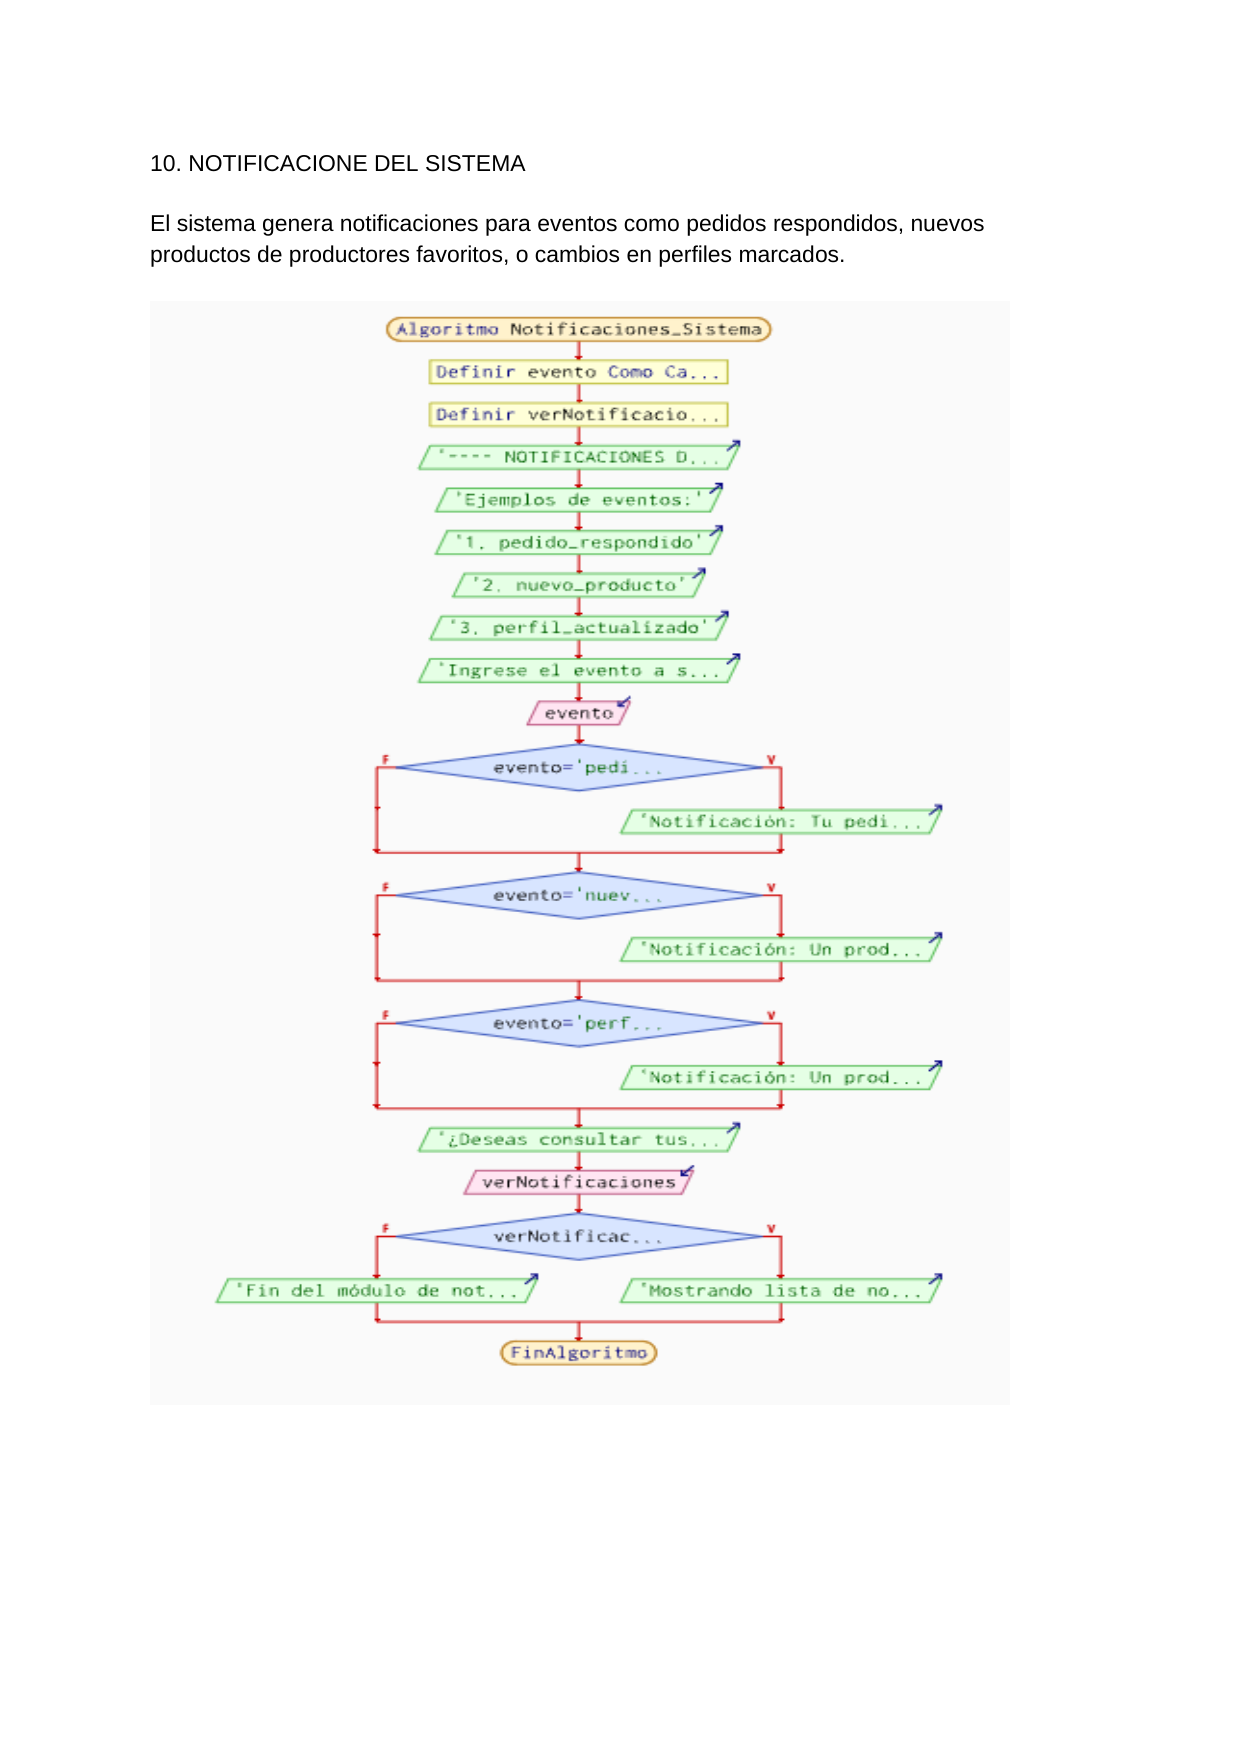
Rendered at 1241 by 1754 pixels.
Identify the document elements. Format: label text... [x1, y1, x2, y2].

text 10. NOTIFICACIONE DEL SISTEMA [150, 150, 1090, 176]
picture [150, 301, 1010, 1405]
text El sistema genera notificaciones para eventos como pedidos respondidos, nuevos productos de productores favoritos, o cambios en perfiles marcados. [150, 210, 1090, 267]
